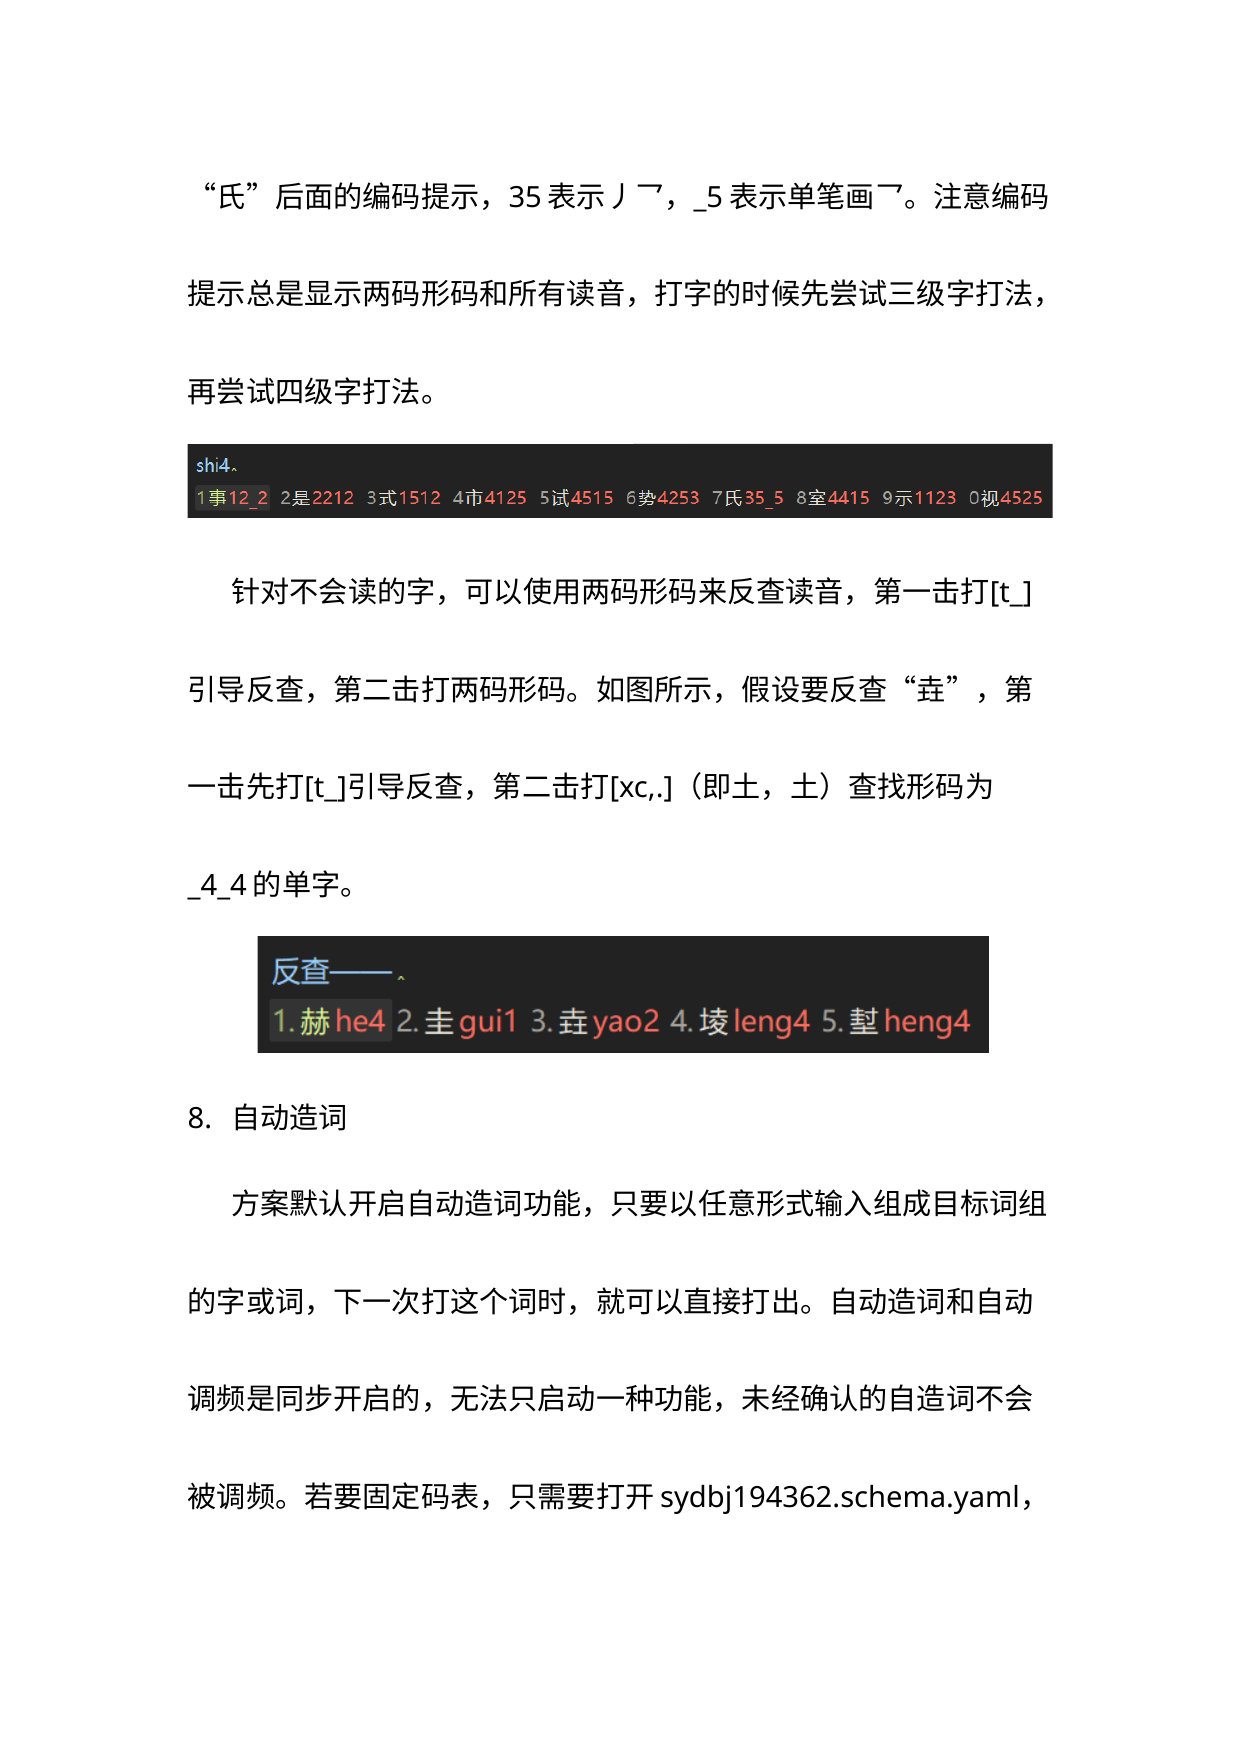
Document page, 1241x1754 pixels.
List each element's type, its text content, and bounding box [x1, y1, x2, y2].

picture [257, 936, 989, 1053]
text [187, 1169, 1053, 1527]
picture [187, 443, 1053, 518]
text 针对不会读的字，可以使用两码形码来反查读音，第一击打[t_]引导反查，第二击打两码形码。如图所示，假设要反查“垚”，第一击先打[t_]引导反查，第二击打[xc,.]（即土，土）查找形码为_4_4的单字。 [187, 558, 1053, 915]
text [187, 162, 1053, 422]
list 自动造词 [187, 1083, 1053, 1148]
